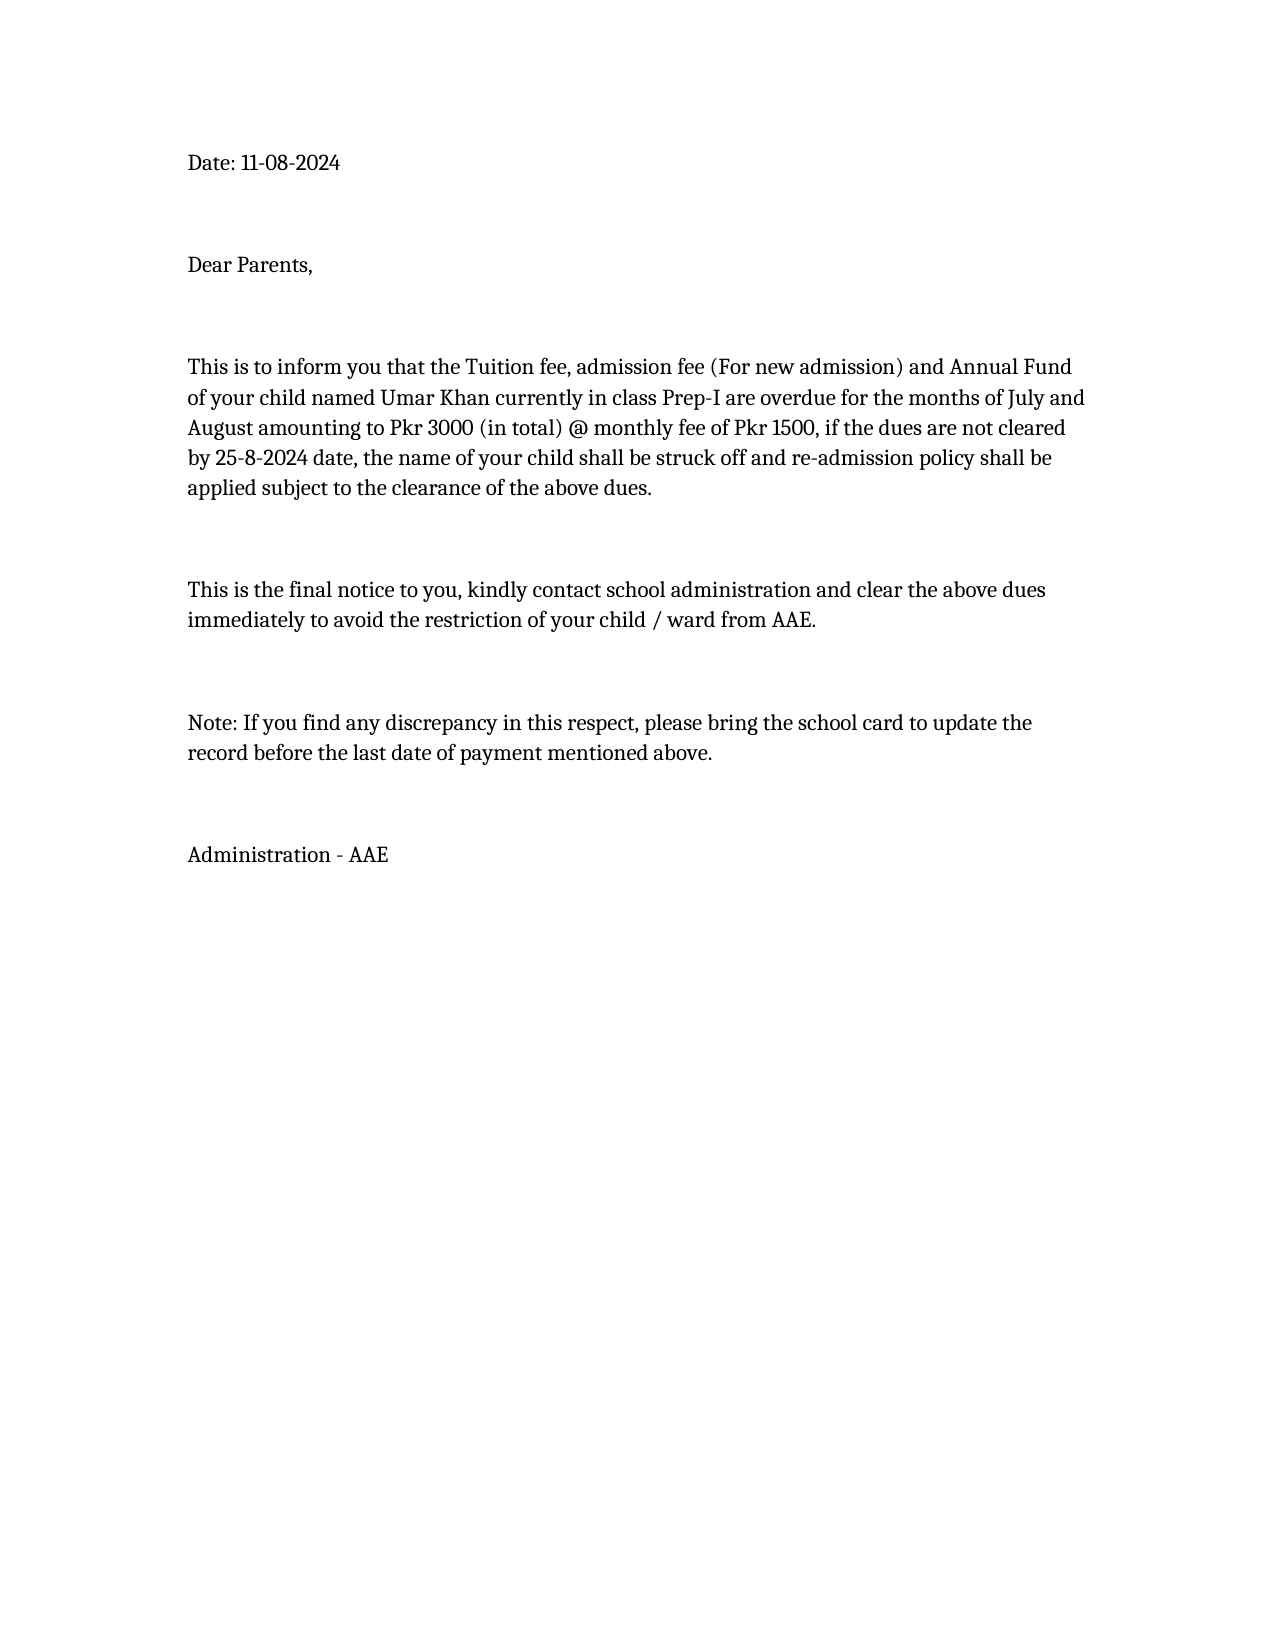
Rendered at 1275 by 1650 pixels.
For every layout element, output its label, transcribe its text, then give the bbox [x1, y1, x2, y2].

text Date: 11-08-2024 [187, 150, 1087, 176]
text Dear Parents, [187, 252, 1087, 278]
text This is the final notice to you, kindly contact school administration and clear the above dues immediately to avoid the restriction of your child / ward from AAE. [187, 577, 1087, 634]
text Note: If you find any discrepancy in this respect, please bring the school card to update the record before the last date of payment mentioned above. [187, 709, 1087, 766]
text This is to inform you that the Tuition fee, admission fee (For new admission) and Annual Fund of your child named Umar Khan currently in class Prep-I are overdue for the months of July and August amounting to Pkr 3000 (in total) @ monthly fee of Pkr 1500, if the dues are not cleared by 25-8-2024 date, the name of your child shall be struck off and re-admission policy shall be applied subject to the clearance of the above dues. [187, 354, 1087, 501]
text Administration - AAE [187, 842, 1087, 868]
